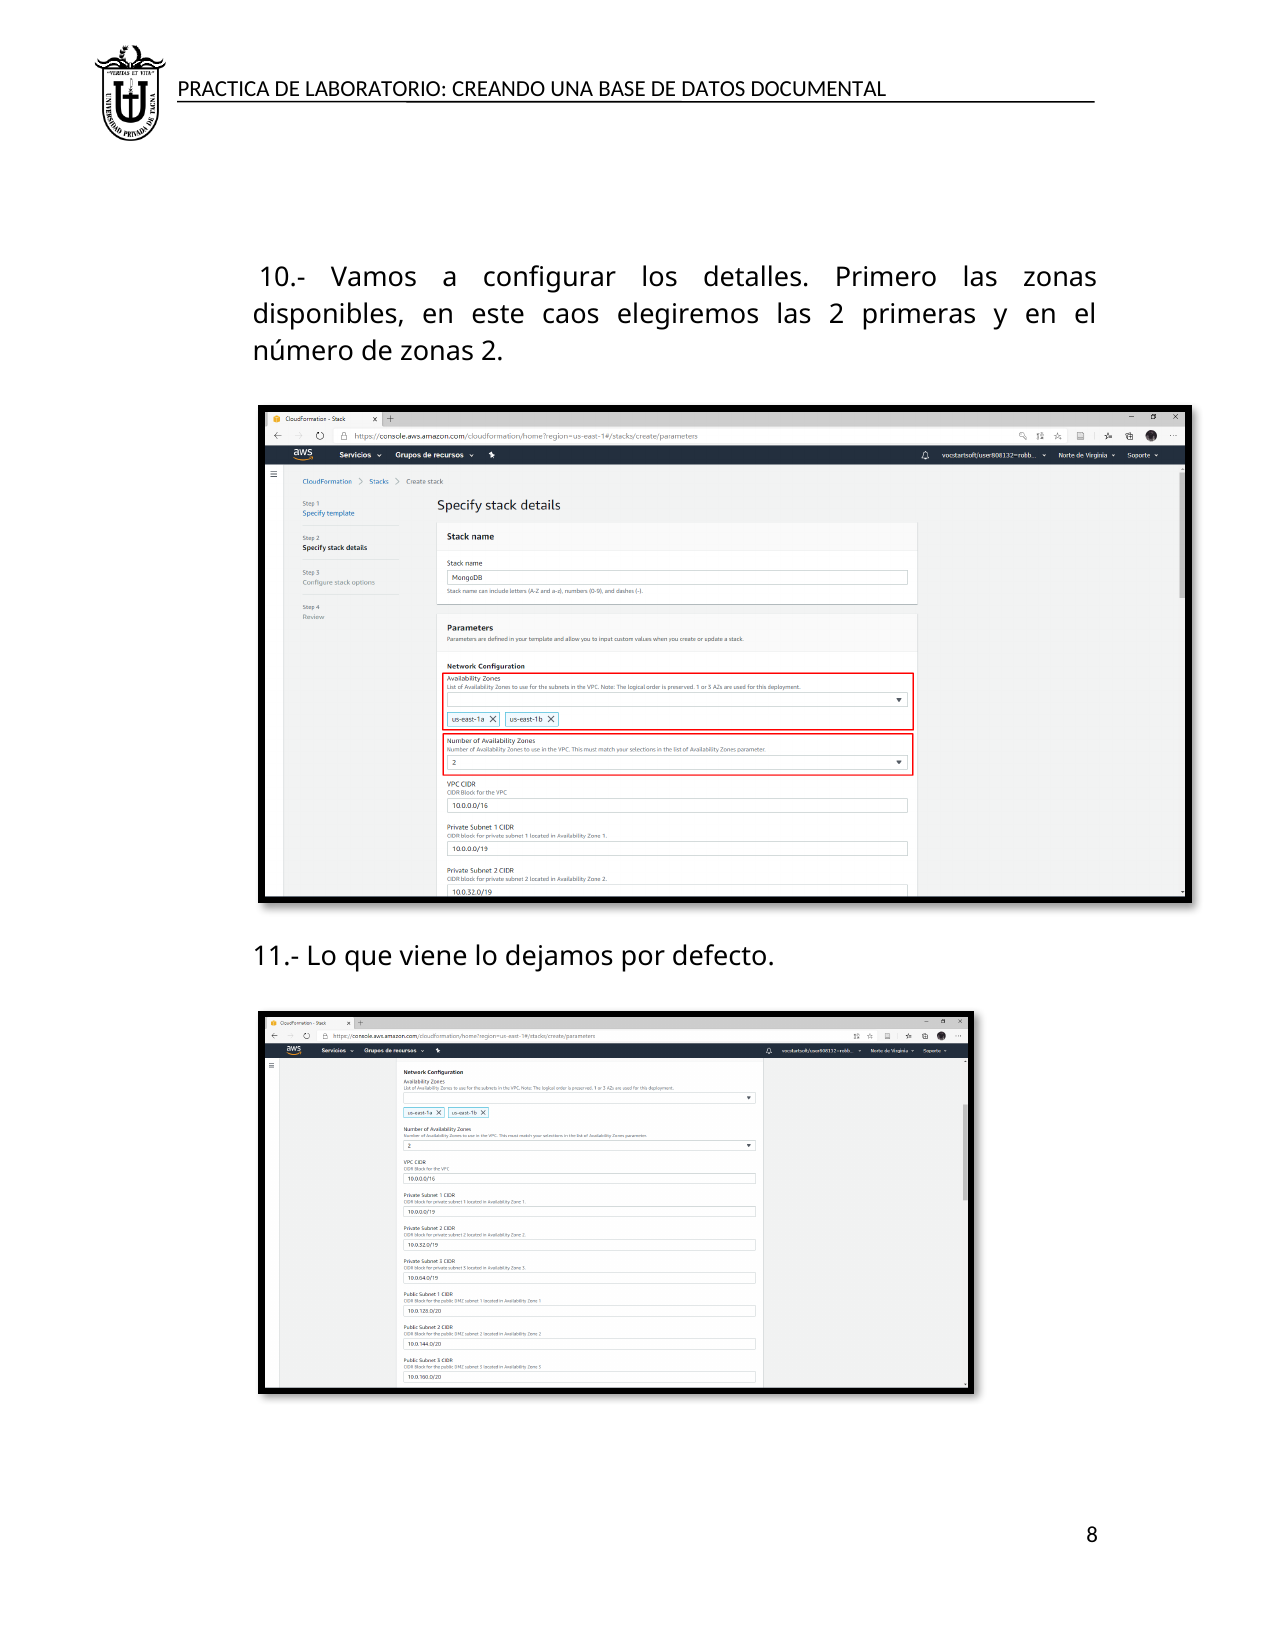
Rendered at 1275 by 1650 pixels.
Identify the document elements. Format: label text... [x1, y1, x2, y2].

picture [265, 1017, 968, 1388]
subtitle 11.- Lo que viene lo dejamos por defecto. [177, 937, 1098, 974]
picture [265, 412, 1185, 897]
subtitle 10.- Vamos a configurar los detalles. Primero las zonas disponibles, en este caos elegiremos las 2 primeras y en el número de zonas 2. [252, 257, 1098, 368]
